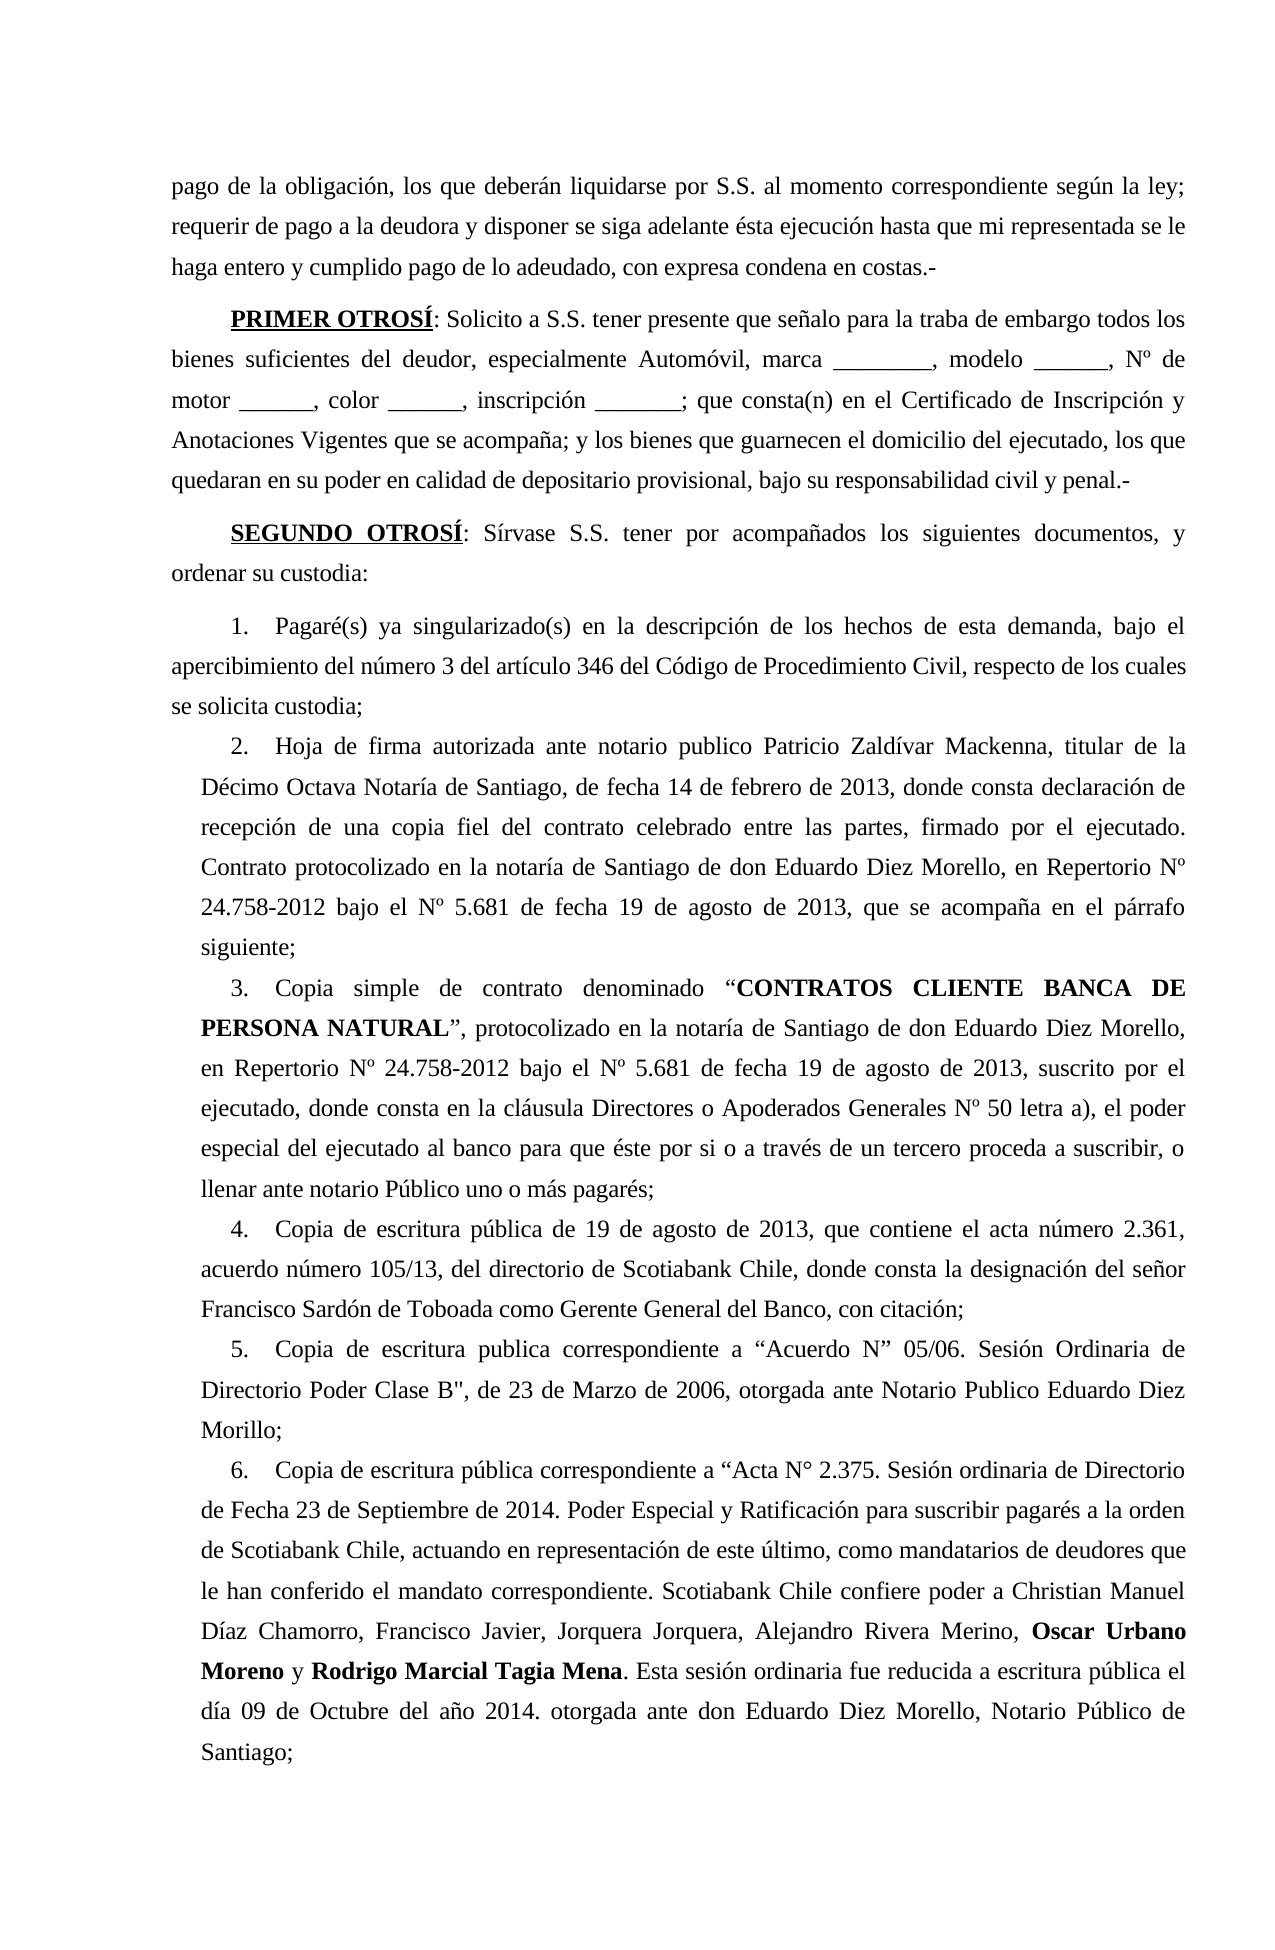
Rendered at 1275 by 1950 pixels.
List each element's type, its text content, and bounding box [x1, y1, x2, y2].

list Copia de escritura publica correspondiente a “Acuerdo N” 05/06. Sesión Ordinaria de Directorio Poder Clase B", de 23 de Marzo de 2006, otorgada ante Notario Publico Eduardo Diez Morillo; [201, 1334, 1186, 1444]
list Copia de escritura pública de 19 de agosto de 2013, que contiene el acta número 2.361, acuerdo número 105/13, del directorio de Scotiabank Chile, donde consta la designación del señor Francisco Sardón de Toboada como Gerente General del Banco, con citación; [201, 1214, 1186, 1323]
text PRIMER OTROSÍ: Solicito a S.S. tener presente que señalo para la traba de embargo todos los bienes suficientes del deudor, especialmente Automóvil, marca ________, modelo ______, Nº de motor ______, color ______, inscripción _______; que consta(n) en el Certificado de Inscripción y Anotaciones Vigentes que se acompaña; y los bienes que guarnecen el domicilio del ejecutado, los que quedaran en su poder en calidad de depositario provisional, bajo su responsabilidad civil y penal.- [171, 304, 1186, 494]
list Copia simple de contrato denominado “ContratoS CLIENTE BANCA DE PERSONA NATURAL”, protocolizado en la notaría de Santiago de don Eduardo Diez Morello, en Repertorio Nº 24.758-2012 bajo el Nº 5.681 de fecha 19 de agosto de 2013, suscrito por el ejecutado, donde consta en la cláusula Directores o Apoderados Generales Nº 50 letra a), el poder especial del ejecutado al banco para que éste por si o a través de un tercero proceda a suscribir, o llenar ante notario Público uno o más pagarés; [201, 973, 1186, 1202]
list Pagaré(s) ya singularizado(s) en la descripción de los hechos de esta demanda, bajo el apercibimiento del número 3 del artículo 346 del Código de Procedimiento Civil, respecto de los cuales se solicita custodia; [171, 611, 1186, 720]
text SEGUNDO OTROSÍ: Sírvase S.S. tener por acompañados los siguientes documentos, y ordenar su custodia: [171, 518, 1186, 587]
list Copia de escritura pública correspondiente a “Acta N° 2.375. Sesión ordinaria de Directorio de Fecha 23 de Septiembre de 2014. Poder Especial y Ratificación para suscribir pagarés a la orden de Scotiabank Chile, actuando en representación de este último, como mandatarios de deudores que le han conferido el mandato correspondiente. Scotiabank Chile confiere poder a Christian Manuel Díaz Chamorro, Francisco Javier, Jorquera Jorquera, Alejandro Rivera Merino, Oscar Urbano Moreno y Rodrigo Marcial Tagia Mena. Esta sesión ordinaria fue reducida a escritura pública el día 09 de Octubre del año 2014. otorgada ante don Eduardo Diez Morello, Notario Público de Santiago; [201, 1455, 1186, 1765]
list Hoja de firma autorizada ante notario publico Patricio Zaldívar Mackenna, titular de la Décimo Octava Notaría de Santiago, de fecha 14 de febrero de 2013, donde consta declaración de recepción de una copia fiel del contrato celebrado entre las partes, firmado por el ejecutado. Contrato protocolizado en la notaría de Santiago de don Eduardo Diez Morello, en Repertorio Nº 24.758-2012 bajo el Nº 5.681 de fecha 19 de agosto de 2013, que se acompaña en el párrafo siguiente; [201, 731, 1186, 961]
